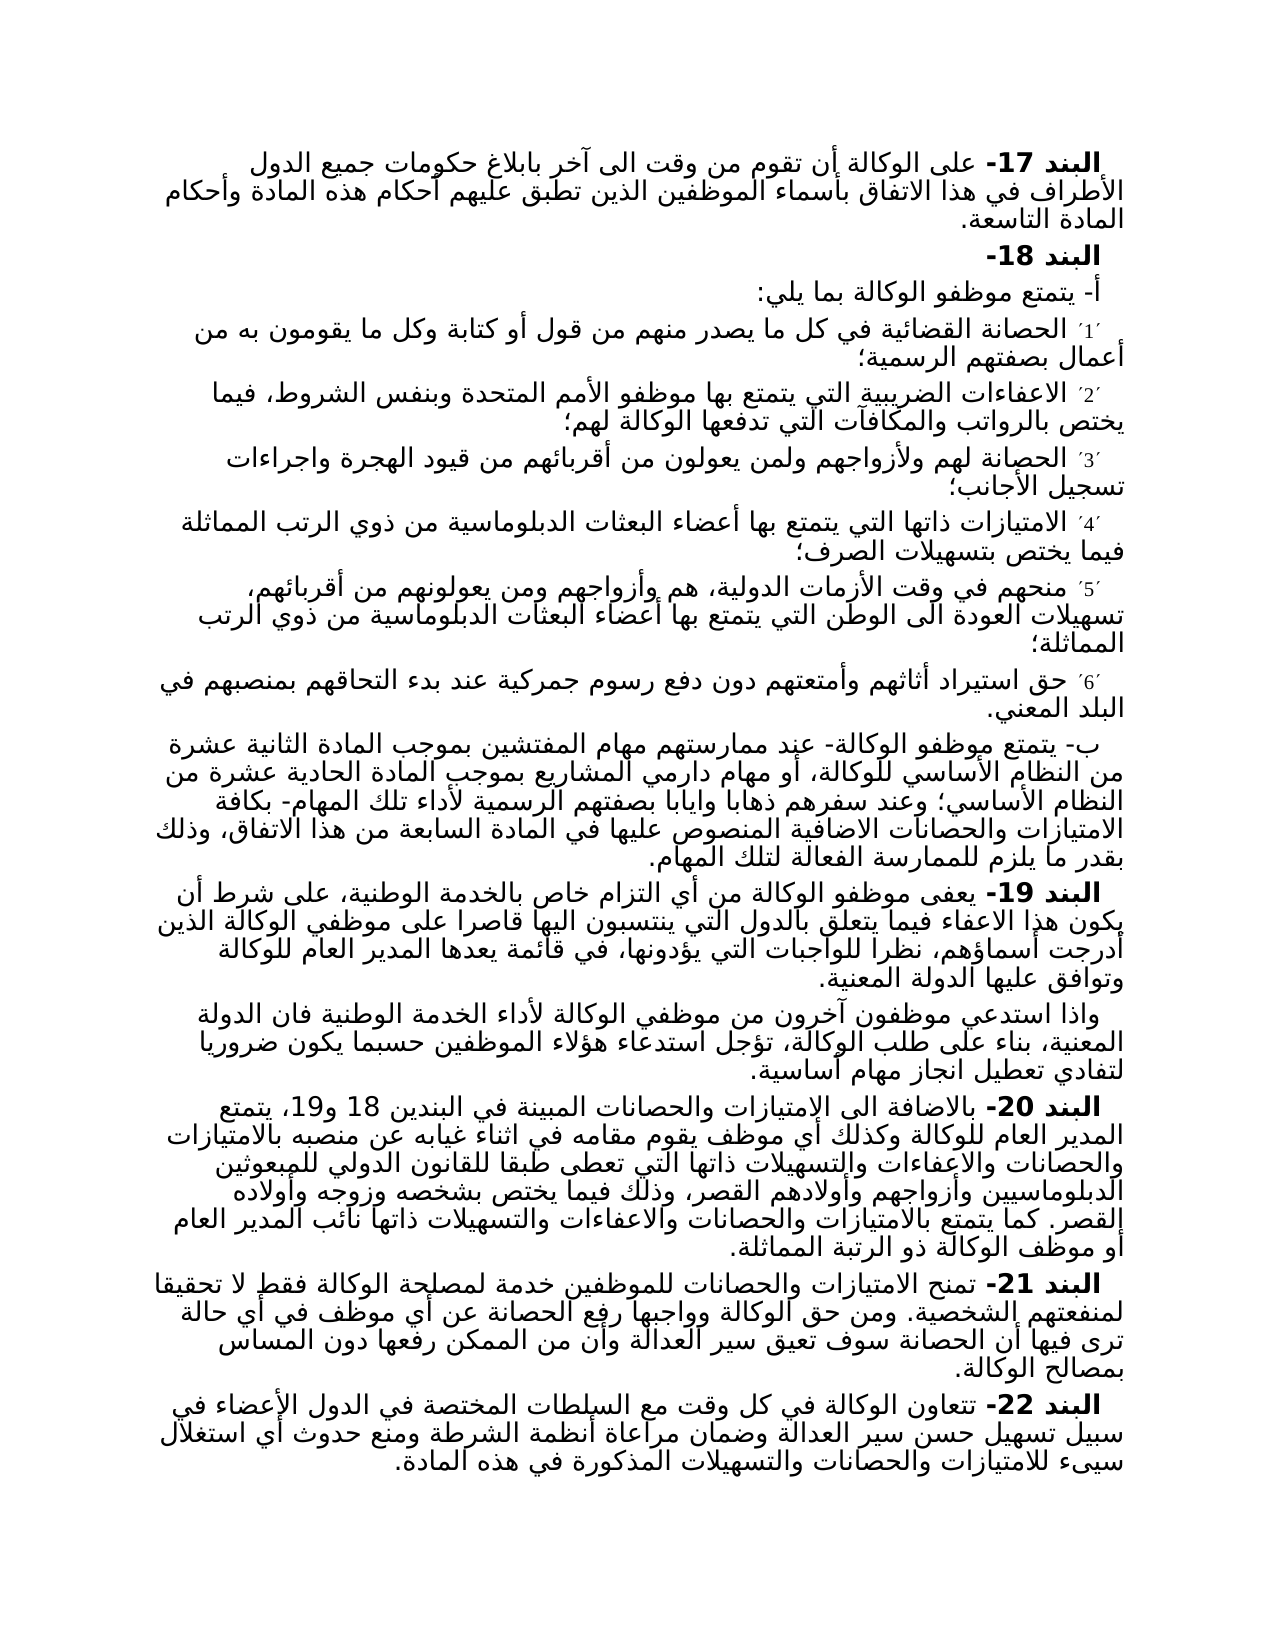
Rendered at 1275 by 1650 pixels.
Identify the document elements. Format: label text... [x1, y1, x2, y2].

text 3 الحصانة لهم ولأزواجهم ولمن يعولون من أقربائهم من قيود الهجرة واجراءات تسجيل الأجانب؛ [150, 445, 1125, 501]
text 6 حق استيراد أثاثهم وأمتعتهم دون دفع رسوم جمركية عند بدء التحاقهم بمنصبهم في البلد المعني. [150, 667, 1125, 723]
text البند 20- بالاضافة الى الامتيازات والحصانات المبينة في البندين 18 و19، يتمتع المدير العام للوكالة وكذلك أي موظف يقوم مقامه في اثناء غيابه عن منصبه بالامتيازات والحصانات والاعفاءات والتسهيلات ذاتها التي تعطى طبقا للقانون الدولي للمبعوثين الدبلوماسيين وأزواجهم وأولادهم القصر، وذلك فيما يختص بشخصه وزوجه وأولاده القصر. كما يتمتع بالامتيازات والحصانات والاعفاءات والتسهيلات ذاتها نائب المدير العام أو موظف الوكالة ذو الرتبة المماثلة. [150, 1094, 1125, 1262]
text البند 21- تمنح الامتيازات والحصانات للموظفين خدمة لمصلحة الوكالة فقط لا تحقيقا لمنفعتهم الشخصية. ومن حق الوكالة وواجبها رفع الحصانة عن أي موظف في أي حالة ترى فيها أن الحصانة سوف تعيق سير العدالة وأن من الممكن رفعها دون المساس بمصالح الوكالة. [150, 1271, 1125, 1383]
text البند 17- على الوكالة أن تقوم من وقت الى آخر بابلاغ حكومات جميع الدول الأطراف في هذا الاتفاق بأسماء الموظفين الذين تطبق عليهم أحكام هذه المادة وأحكام المادة التاسعة. [150, 150, 1125, 234]
text البند 22- تتعاون الوكالة في كل وقت مع السلطات المختصة في الدول الأعضاء في سبيل تسهيل حسن سير العدالة وضمان مراعاة أنظمة الشرطة ومنع حدوث أي استغلال سيىء للامتيازات والحصانات والتسهيلات المذكورة في هذه المادة. [150, 1392, 1125, 1476]
text 2 الاعفاءات الضريبية التي يتمتع بها موظفو الأمم المتحدة وبنفس الشروط، فيما يختص بالرواتب والمكافآت التي تدفعها الوكالة لهم؛ [150, 380, 1125, 436]
text أ- يتمتع موظفو الوكالة بما يلي: [150, 279, 1125, 307]
text البند 18- [150, 243, 1125, 271]
text 5 منحهم في وقت الأزمات الدولية، هم وأزواجهم ومن يعولونهم من أقربائهم، تسهيلات العودة الى الوطن التي يتمتع بها أعضاء البعثات الدبلوماسية من ذوي الرتب المماثلة؛ [150, 574, 1125, 658]
text البند 19- يعفى موظفو الوكالة من أي التزام خاص بالخدمة الوطنية، على شرط أن يكون هذا الاعفاء فيما يتعلق بالدول التي ينتسبون اليها قاصرا على موظفي الوكالة الذين أدرجت أسماؤهم، نظرا للواجبات التي يؤدونها، في قائمة يعدها المدير العام للوكالة وتوافق عليها الدولة المعنية. [150, 880, 1125, 993]
text 4 الامتيازات ذاتها التي يتمتع بها أعضاء البعثات الدبلوماسية من ذوي الرتب المماثلة فيما يختص بتسهيلات الصرف؛ [150, 509, 1125, 566]
text واذا استدعي موظفون آخرون من موظفي الوكالة لأداء الخدمة الوطنية فان الدولة المعنية، بناء على طلب الوكالة، تؤجل استدعاء هؤلاء الموظفين حسبما يكون ضروريا لتفادي تعطيل انجاز مهام أساسية. [150, 1001, 1125, 1085]
text 1 الحصانة القضائية في كل ما يصدر منهم من قول أو كتابة وكل ما يقومون به من أعمال بصفتهم الرسمية؛ [150, 316, 1125, 372]
text ب- يتمتع موظفو الوكالة- عند ممارستهم مهام المفتشين بموجب المادة الثانية عشرة من النظام الأساسي للوكالة، أو مهام دارمي المشاريع بموجب المادة الحادية عشرة من النظام الأساسي؛ وعند سفرهم ذهابا وايابا بصفتهم الرسمية لأداء تلك المهام- بكافة الامتيازات والحصانات الاضافية المنصوص عليها في المادة السابعة من هذا الاتفاق، وذلك بقدر ما يلزم للممارسة الفعالة لتلك المهام. [150, 731, 1125, 872]
